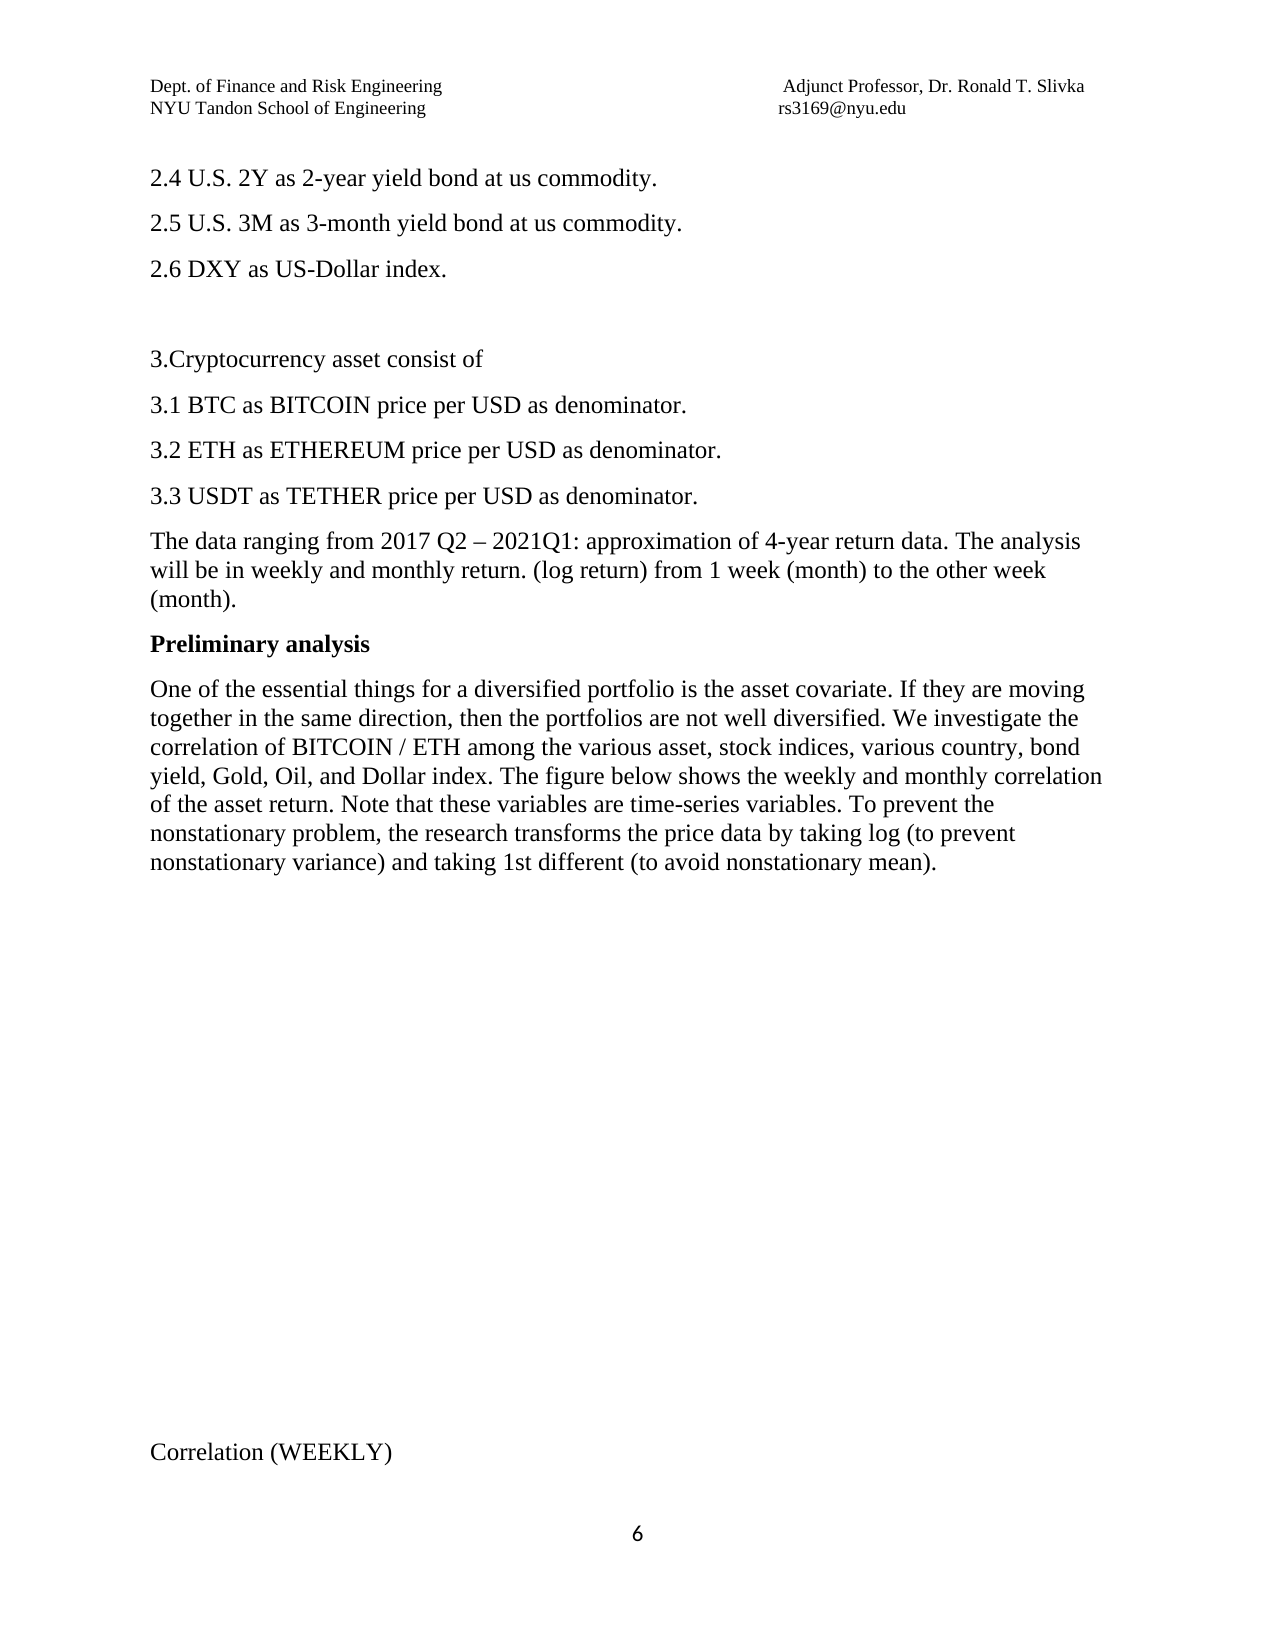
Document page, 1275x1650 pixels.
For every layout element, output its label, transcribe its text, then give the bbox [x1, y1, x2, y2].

text 2.6 DXY as US-Dollar index. [150, 254, 1125, 282]
text Correlation (WEEKLY) [150, 1437, 1125, 1466]
text One of the essential things for a diversified portfolio is the asset covariate. If they are moving together in the same direction, then the portfolios are not well diversified. We investigate the correlation of BITCOIN / ETH among the various asset, stock indices, various country, bond yield, Gold, Oil, and Dollar index. The figure below shows the weekly and monthly correlation of the asset return. Note that these variables are time-series variables. To prevent the nonstationary problem, the research transforms the price data by taking log (to prevent nonstationary variance) and taking 1st different (to avoid nonstationary mean). [150, 674, 1125, 876]
text 2.4 U.S. 2Y as 2-year yield bond at us commodity. [150, 163, 1125, 192]
text The data ranging from 2017 Q2 – 2021Q1: approximation of 4-year return data. The analysis will be in weekly and monthly return. (log return) from 1 week (month) to the other week (month). [150, 526, 1125, 612]
text Preliminary analysis [150, 629, 1125, 658]
text 3.Cryptocurrency asset consist of [150, 344, 1125, 373]
text 3.2 ETH as ETHEREUM price per USD as denominator. [150, 435, 1125, 464]
text 2.5 U.S. 3M as 3-month yield bond at us commodity. [150, 208, 1125, 237]
text 3.1 BTC as BITCOIN price per USD as denominator. [150, 390, 1125, 419]
text 3.3 USDT as TETHER price per USD as denominator. [150, 481, 1125, 509]
